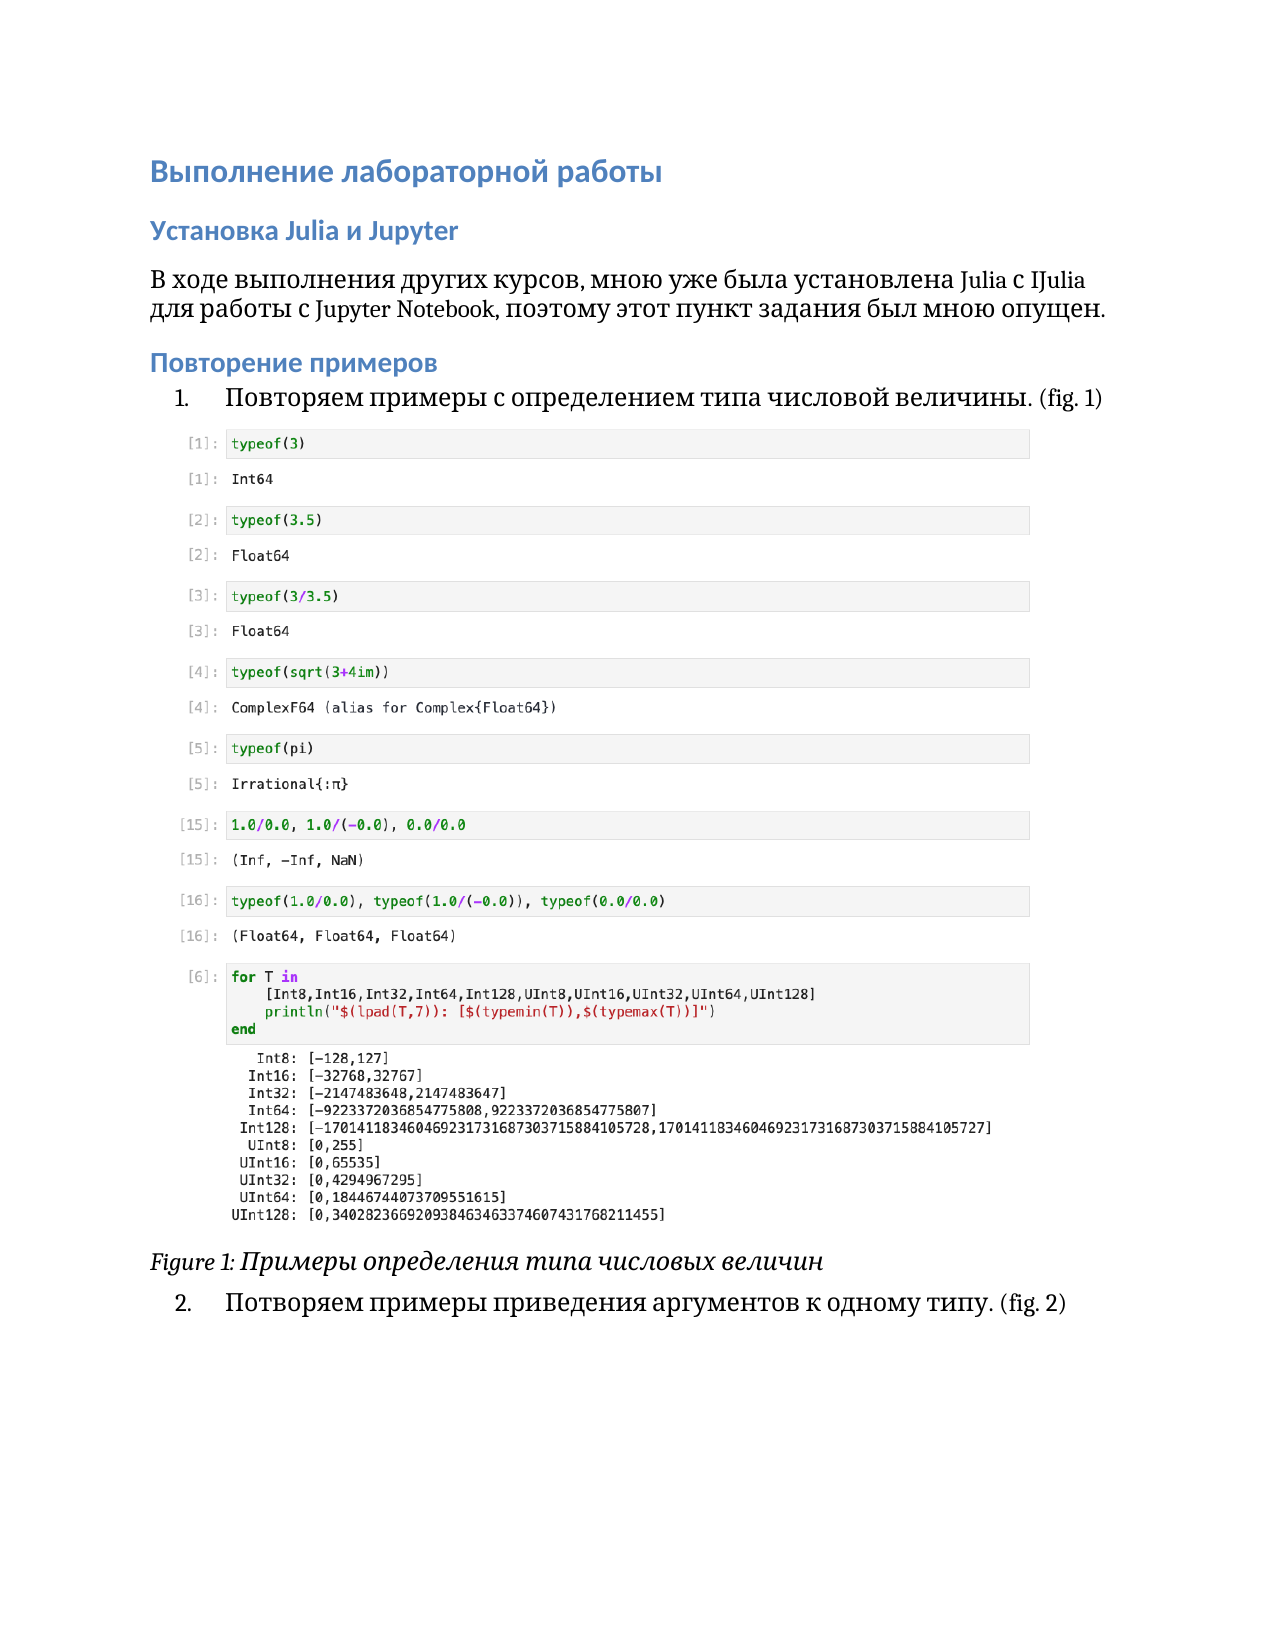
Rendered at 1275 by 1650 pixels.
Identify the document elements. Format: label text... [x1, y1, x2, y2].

text Figure 1: Примеры определения типа числовых величин [150, 1248, 1125, 1276]
subtitle Установка Julia и Jupyter [150, 212, 1125, 247]
subtitle Повторение примеров [150, 344, 1125, 380]
subtitle Выполнение лабораторной работы [150, 150, 1125, 191]
list Потворяем примеры приведения аргументов к одному типу. (fig. 2) [175, 1289, 1125, 1318]
picture [168, 416, 1044, 1227]
list Повторяем примеры с определением типа числовой величины. (fig. 1) [175, 384, 1125, 412]
text В ходе выполнения других курсов, мною уже была установлена Julia с IJulia для работы с Jupyter Notebook, поэтому этот пункт задания был мною опущен. [150, 266, 1125, 323]
